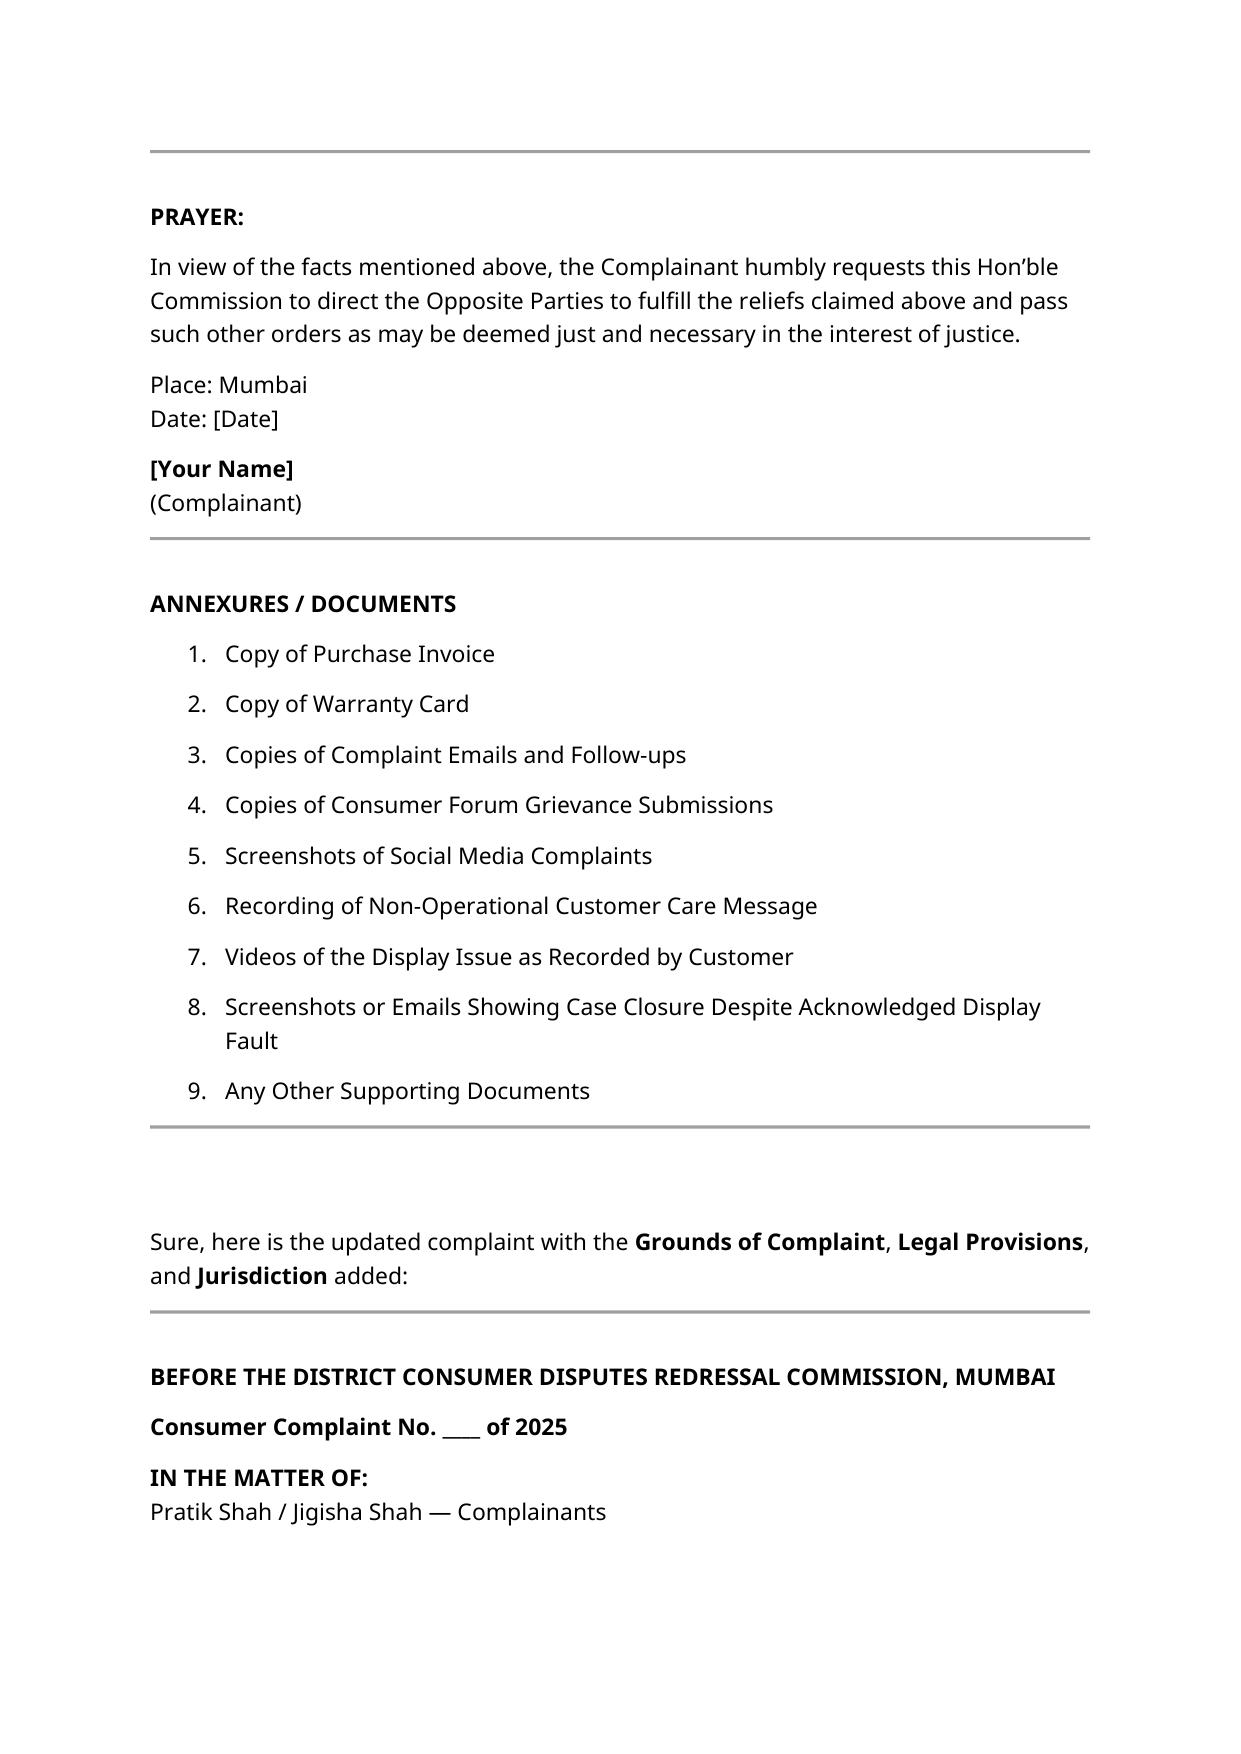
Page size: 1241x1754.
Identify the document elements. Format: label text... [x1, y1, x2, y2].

text IN THE MATTER OF: Pratik Shah / Jigisha Shah — Complainants [150, 1462, 1090, 1527]
list Copy of Purchase Invoice [187, 638, 1090, 669]
list Copies of Complaint Emails and Follow-ups [187, 739, 1090, 770]
list Copies of Consumer Forum Grievance Submissions [187, 789, 1090, 820]
list Screenshots or Emails Showing Case Closure Despite Acknowledged Display Fault [187, 991, 1090, 1056]
list Videos of the Display Issue as Recorded by Customer [187, 940, 1090, 972]
text ANNEXURES / DOCUMENTS [150, 587, 1090, 619]
list Copy of Warranty Card [187, 688, 1090, 719]
text In view of the facts mentioned above, the Complainant humbly requests this Hon’ble Commission to direct the Opposite Parties to fulfill the reliefs claimed above and pass such other orders as may be deemed just and necessary in the interest of justice. [150, 251, 1090, 349]
list Recording of Non-Operational Customer Care Message [187, 890, 1090, 921]
text BEFORE THE DISTRICT CONSUMER DISPUTES REDRESSAL COMMISSION, MUMBAI [150, 1361, 1090, 1392]
text [Your Name] (Complainant) [150, 453, 1090, 518]
text Consumer Complaint No. ____ of 2025 [150, 1411, 1090, 1442]
text Place: Mumbai Date: [Date] [150, 369, 1090, 434]
text Sure, here is the updated complaint with the Grounds of Complaint, Legal Provisions, and Jurisdiction added: [150, 1226, 1090, 1291]
list Screenshots of Social Media Complaints [187, 839, 1090, 871]
text PRAYER: [150, 200, 1090, 232]
list Any Other Supporting Documents [187, 1075, 1090, 1106]
